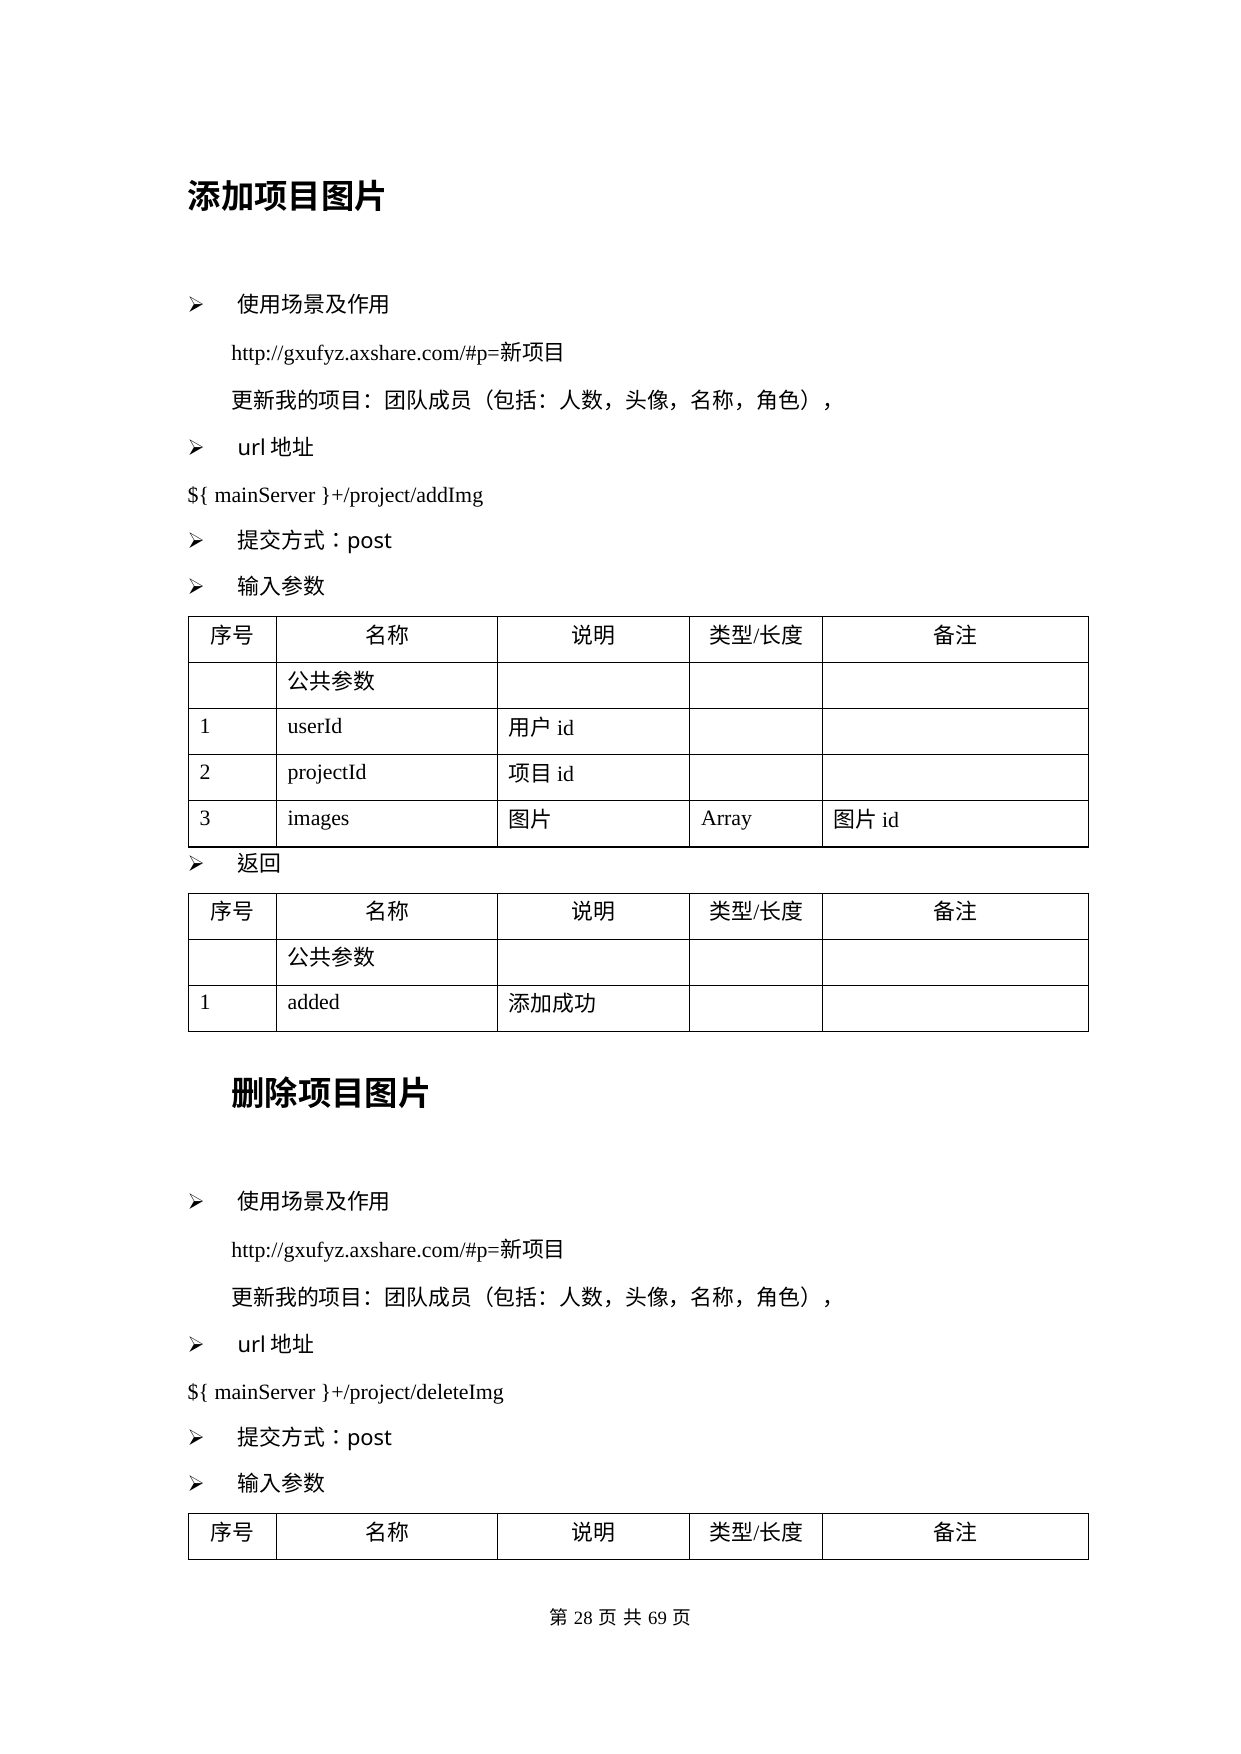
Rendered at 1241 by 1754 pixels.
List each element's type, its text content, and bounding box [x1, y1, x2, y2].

list 输入参数 [187, 571, 1053, 603]
list 提交方式：post [187, 1420, 1053, 1453]
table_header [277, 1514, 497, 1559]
table_cell userId [277, 709, 497, 754]
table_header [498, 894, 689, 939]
list url地址 [187, 431, 1053, 463]
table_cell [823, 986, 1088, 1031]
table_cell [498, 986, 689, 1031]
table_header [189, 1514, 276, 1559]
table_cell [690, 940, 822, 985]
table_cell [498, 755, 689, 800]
table_cell 1 [189, 709, 276, 754]
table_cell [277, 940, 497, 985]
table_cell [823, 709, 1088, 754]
table_cell 公共参数 [277, 663, 497, 708]
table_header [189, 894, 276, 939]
text 更新我的项目：团队成员（包括：人数，头像，名称，角色）， [187, 1279, 1053, 1312]
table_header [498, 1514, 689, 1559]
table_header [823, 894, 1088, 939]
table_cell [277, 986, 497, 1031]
subtitle 添加项目图片 [187, 162, 1053, 227]
text ${ mainServer }+/project/deleteImg [187, 1375, 1053, 1408]
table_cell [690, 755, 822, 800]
table_cell [498, 663, 689, 708]
list 输入参数 [187, 1468, 1053, 1500]
subtitle 删除项目图片 [187, 1059, 1053, 1124]
text http://gxufyz.axshare.com/#p=新项目 [187, 334, 1053, 367]
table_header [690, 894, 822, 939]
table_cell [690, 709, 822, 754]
table_header 类型/长度 [690, 617, 822, 662]
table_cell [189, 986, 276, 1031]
list 返回 [187, 847, 1053, 880]
table_cell [690, 663, 822, 708]
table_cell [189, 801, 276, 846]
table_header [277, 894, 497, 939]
table_cell [189, 663, 276, 708]
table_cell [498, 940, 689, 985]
list url地址 [187, 1328, 1053, 1360]
text http://gxufyz.axshare.com/#p=新项目 [187, 1231, 1053, 1264]
text ${ mainServer }+/project/addImg [187, 478, 1053, 511]
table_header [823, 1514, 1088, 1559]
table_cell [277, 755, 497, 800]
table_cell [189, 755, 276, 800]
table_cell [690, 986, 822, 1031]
list 使用场景及作用 [187, 289, 1053, 322]
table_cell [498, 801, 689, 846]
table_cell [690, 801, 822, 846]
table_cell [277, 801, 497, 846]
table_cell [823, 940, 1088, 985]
text 更新我的项目：团队成员（包括：人数，头像，名称，角色）， [187, 383, 1053, 415]
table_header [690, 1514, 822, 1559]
table_header 序号 [189, 617, 276, 662]
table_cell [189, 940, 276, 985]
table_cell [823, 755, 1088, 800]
table_header 备注 [823, 617, 1088, 662]
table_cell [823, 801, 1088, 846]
table_header 说明 [498, 617, 689, 662]
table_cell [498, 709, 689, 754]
table_header 名称 [277, 617, 497, 662]
table_cell [823, 663, 1088, 708]
list 使用场景及作用 [187, 1186, 1053, 1218]
list 提交方式：post [187, 523, 1053, 556]
